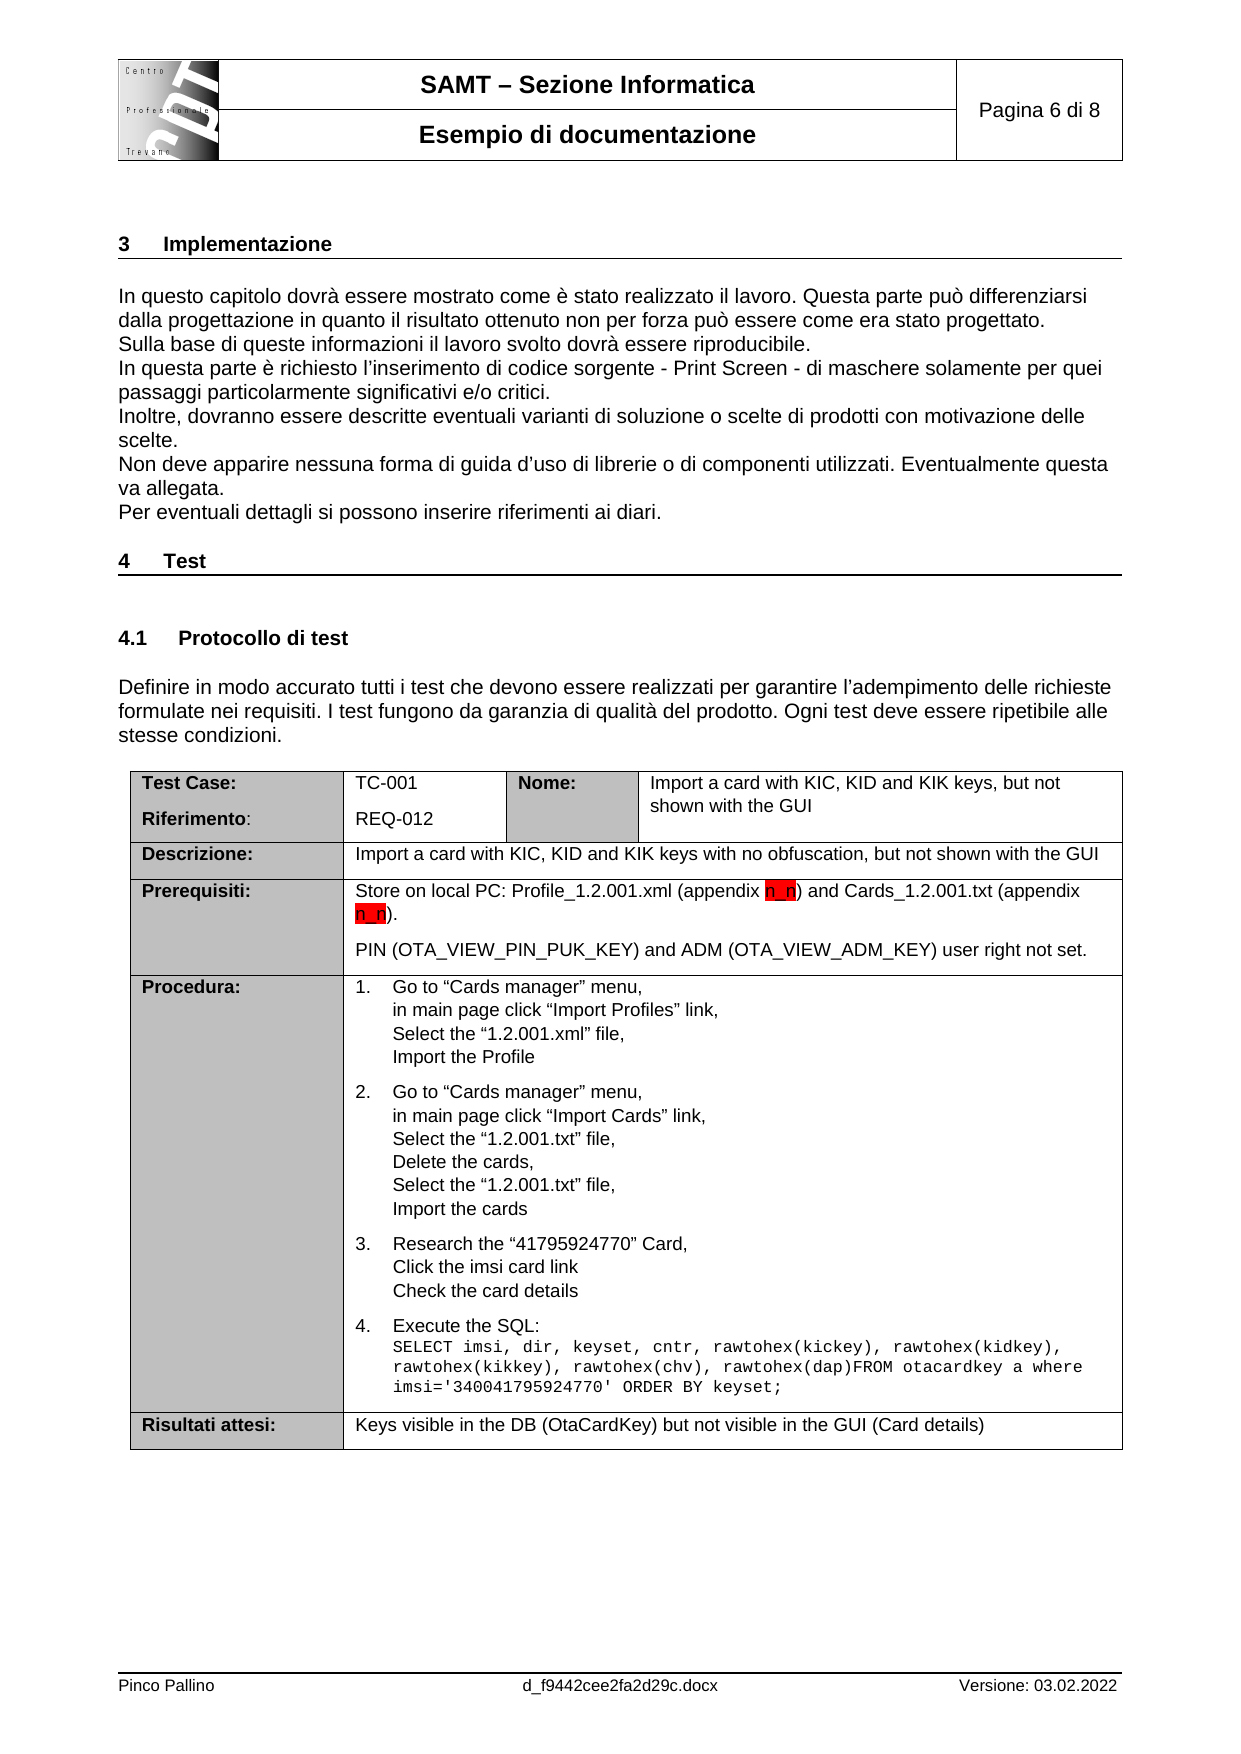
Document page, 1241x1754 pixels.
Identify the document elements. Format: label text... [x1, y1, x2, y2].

table_header Nome: [507, 772, 638, 842]
table_header TC-001 REQ-012 [344, 772, 506, 842]
text Per eventuali dettagli si possono inserire riferimenti ai diari. [118, 499, 1122, 523]
subtitle Protocollo di test [118, 626, 1122, 650]
table_header Test Case: Riferimento: [131, 772, 343, 842]
table_cell Import a card with KIC, KID and KIK keys with no obfuscation, but not shown with the GUI [344, 843, 1122, 879]
text In questa parte è richiesto l’inserimento di codice sorgente - Print Screen - di maschere solamente per quei passaggi particolarmente significativi e/o critici. [118, 356, 1122, 404]
text In questo capitolo dovrà essere mostrato come è stato realizzato il lavoro. Questa parte può differenziarsi dalla progettazione in quanto il risultato ottenuto non per forza può essere come era stato progettato. [118, 284, 1122, 332]
text Definire in modo accurato tutti i test che devono essere realizzati per garantire l’adempimento delle richieste formulate nei requisiti. I test fungono da garanzia di qualità del prodotto. Ogni test deve essere ripetibile alle stesse condizioni. [118, 675, 1122, 747]
table_cell Store on local PC: Profile_1.2.001.xml (appendix n_n) and Cards_1.2.001.txt (appendix n_n). PIN (OTA_VIEW_PIN_PUK_KEY) and ADM (OTA_VIEW_ADM_KEY) user right not set. [344, 880, 1122, 975]
table_cell Keys visible in the DB (OtaCardKey) but not visible in the GUI (Card details) [344, 1413, 1122, 1449]
subtitle Implementazione [118, 232, 1122, 258]
table_cell Go to “Cards manager” menu, in main page click “Import Profiles” link, Select the “1.2.001.xml” file, Import the Profile Go to “Cards manager” menu, in main page click “Import Cards” link, Select the “1.2.001.txt” file, Delete the cards, Select the “1.2.001.txt” file, Import the cards Research the “41795924770” Card, Click the imsi card link Check the card details Execute the SQL: SELECT imsi, dir, keyset, cntr, rawtohex(kickey), rawtohex(kidkey), rawtohex(kikkey), rawtohex(chv), rawtohex(dap)FROM otacardkey a where imsi='340041795924770' ORDER BY keyset; [344, 976, 1122, 1412]
table_cell Risultati attesi: [131, 1413, 343, 1449]
picture [118, 60, 219, 160]
text Sulla base di queste informazioni il lavoro svolto dovrà essere riproducibile. [118, 332, 1122, 356]
text Non deve apparire nessuna forma di guida d’uso di librerie o di componenti utilizzati. Eventualmente questa va allegata. [118, 452, 1122, 499]
table_cell Prerequisiti: [131, 880, 343, 975]
table_header Import a card with KIC, KID and KIK keys, but not shown with the GUI [639, 772, 1122, 842]
table_cell Descrizione: [131, 843, 343, 879]
subtitle Test [118, 548, 1122, 574]
table_cell Procedura: [131, 976, 343, 1412]
text Inoltre, dovranno essere descritte eventuali varianti di soluzione o scelte di prodotti con motivazione delle scelte. [118, 404, 1122, 452]
